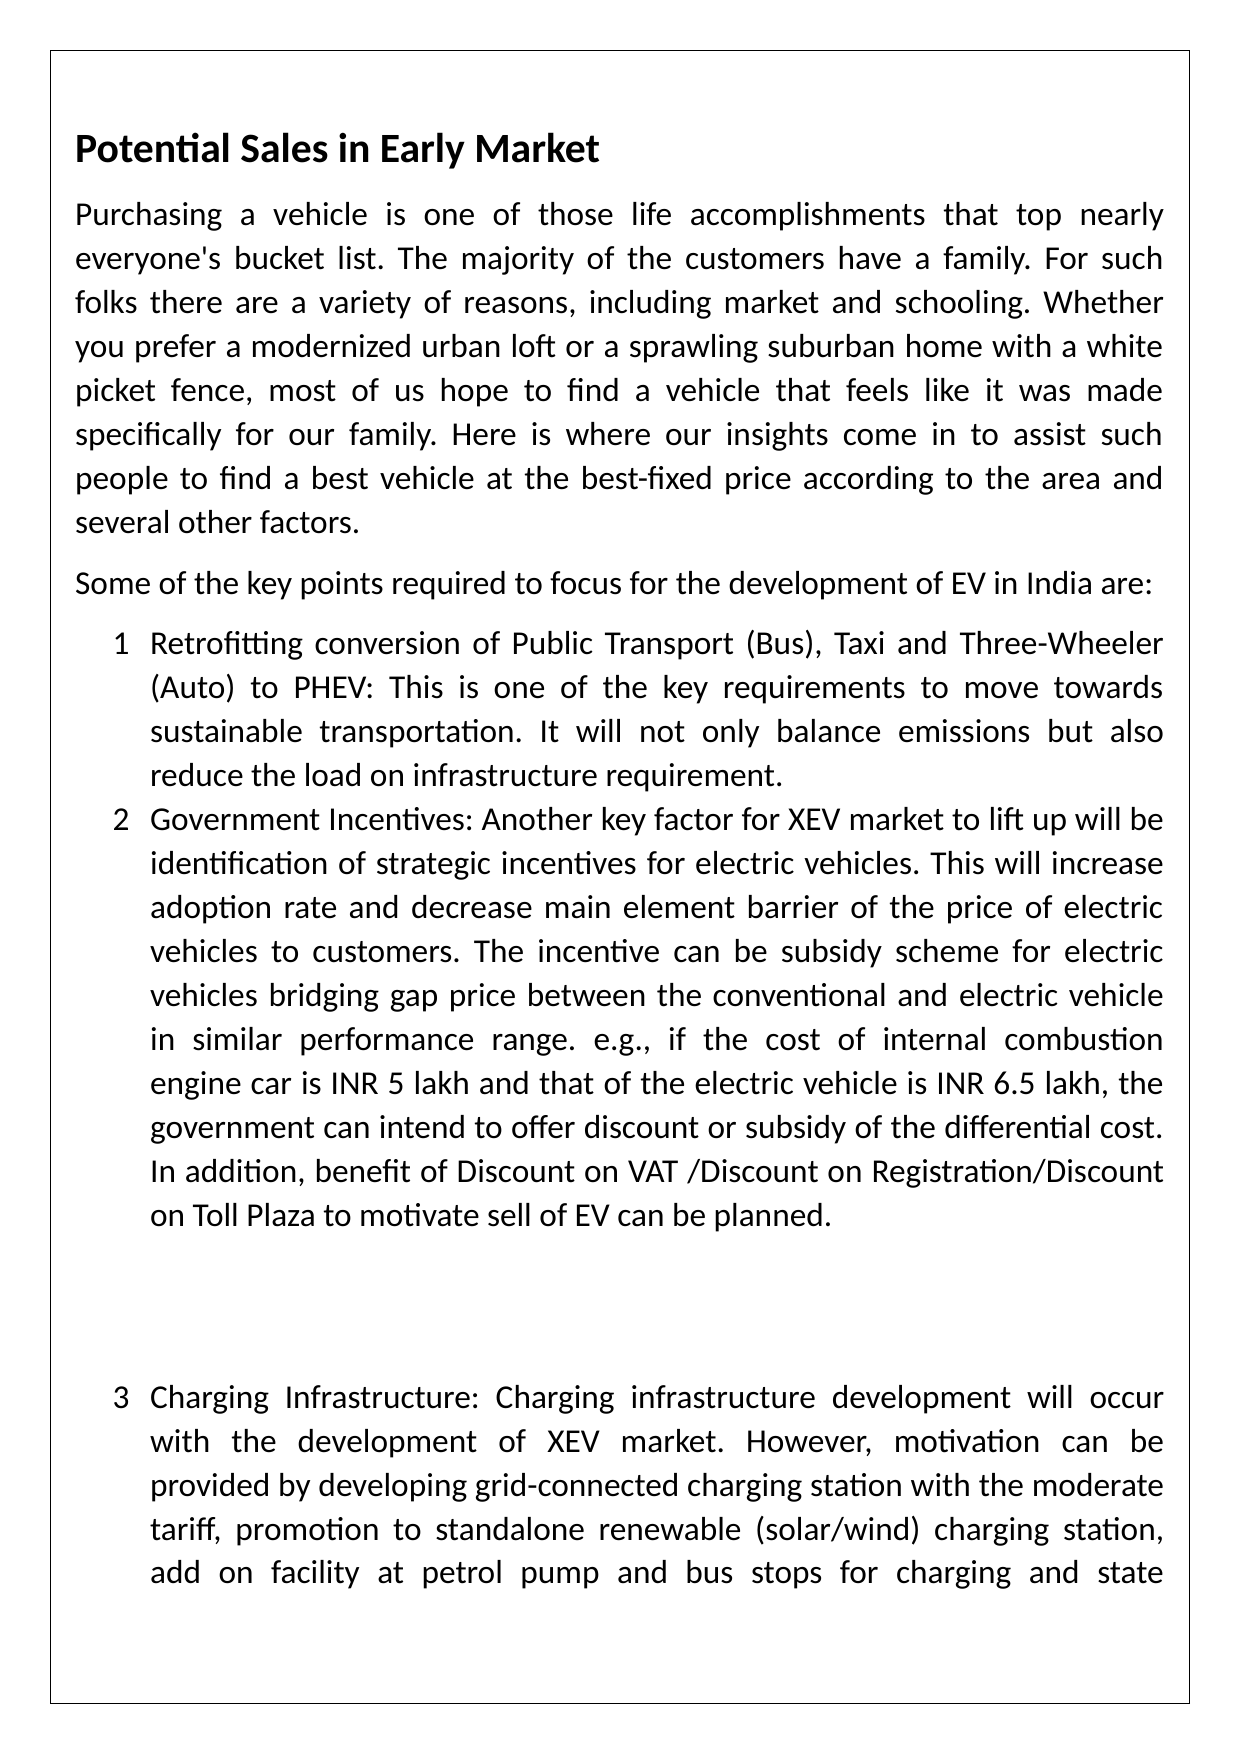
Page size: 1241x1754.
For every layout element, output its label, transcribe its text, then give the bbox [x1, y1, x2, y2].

text Some of the key points required to focus for the development of EV in India are: [75, 562, 1165, 602]
list Government Incentives: Another key factor for XEV market to lift up will be identification of strategic incentives for electric vehicles. This will increase adoption rate and decrease main element barrier of the price of electric vehicles to customers. The incentive can be subsidy scheme for electric vehicles bridging gap price between the conventional and electric vehicle in similar performance range. e.g., if the cost of internal combustion engine car is INR 5 lakh and that of the electric vehicle is INR 6.5 lakh, the government can intend to offer discount or subsidy of the differential cost. In addition, benefit of Discount on VAT /Discount on Registration/Discount on Toll Plaza to motivate sell of EV can be planned. [112, 798, 1165, 1234]
text Potential Sales in Early Market [75, 122, 1165, 173]
text Purchasing a vehicle is one of those life accomplishments that top nearly everyone's bucket list. The majority of the customers have a family. For such folks there are a variety of reasons, including market and schooling. Whether you prefer a modernized urban loft or a sprawling suburban home with a white picket fence, most of us hope to find a vehicle that feels like it was made specifically for our family. Here is where our insights come in to assist such people to find a best vehicle at the best-fixed price according to the area and several other factors. [75, 193, 1165, 542]
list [112, 1376, 1165, 1592]
list Retrofitting conversion of Public Transport (Bus), Taxi and Three-Wheeler (Auto) to PHEV: This is one of the key requirements to move towards sustainable transportation. It will not only balance emissions but also reduce the load on infrastructure requirement. [112, 622, 1165, 795]
